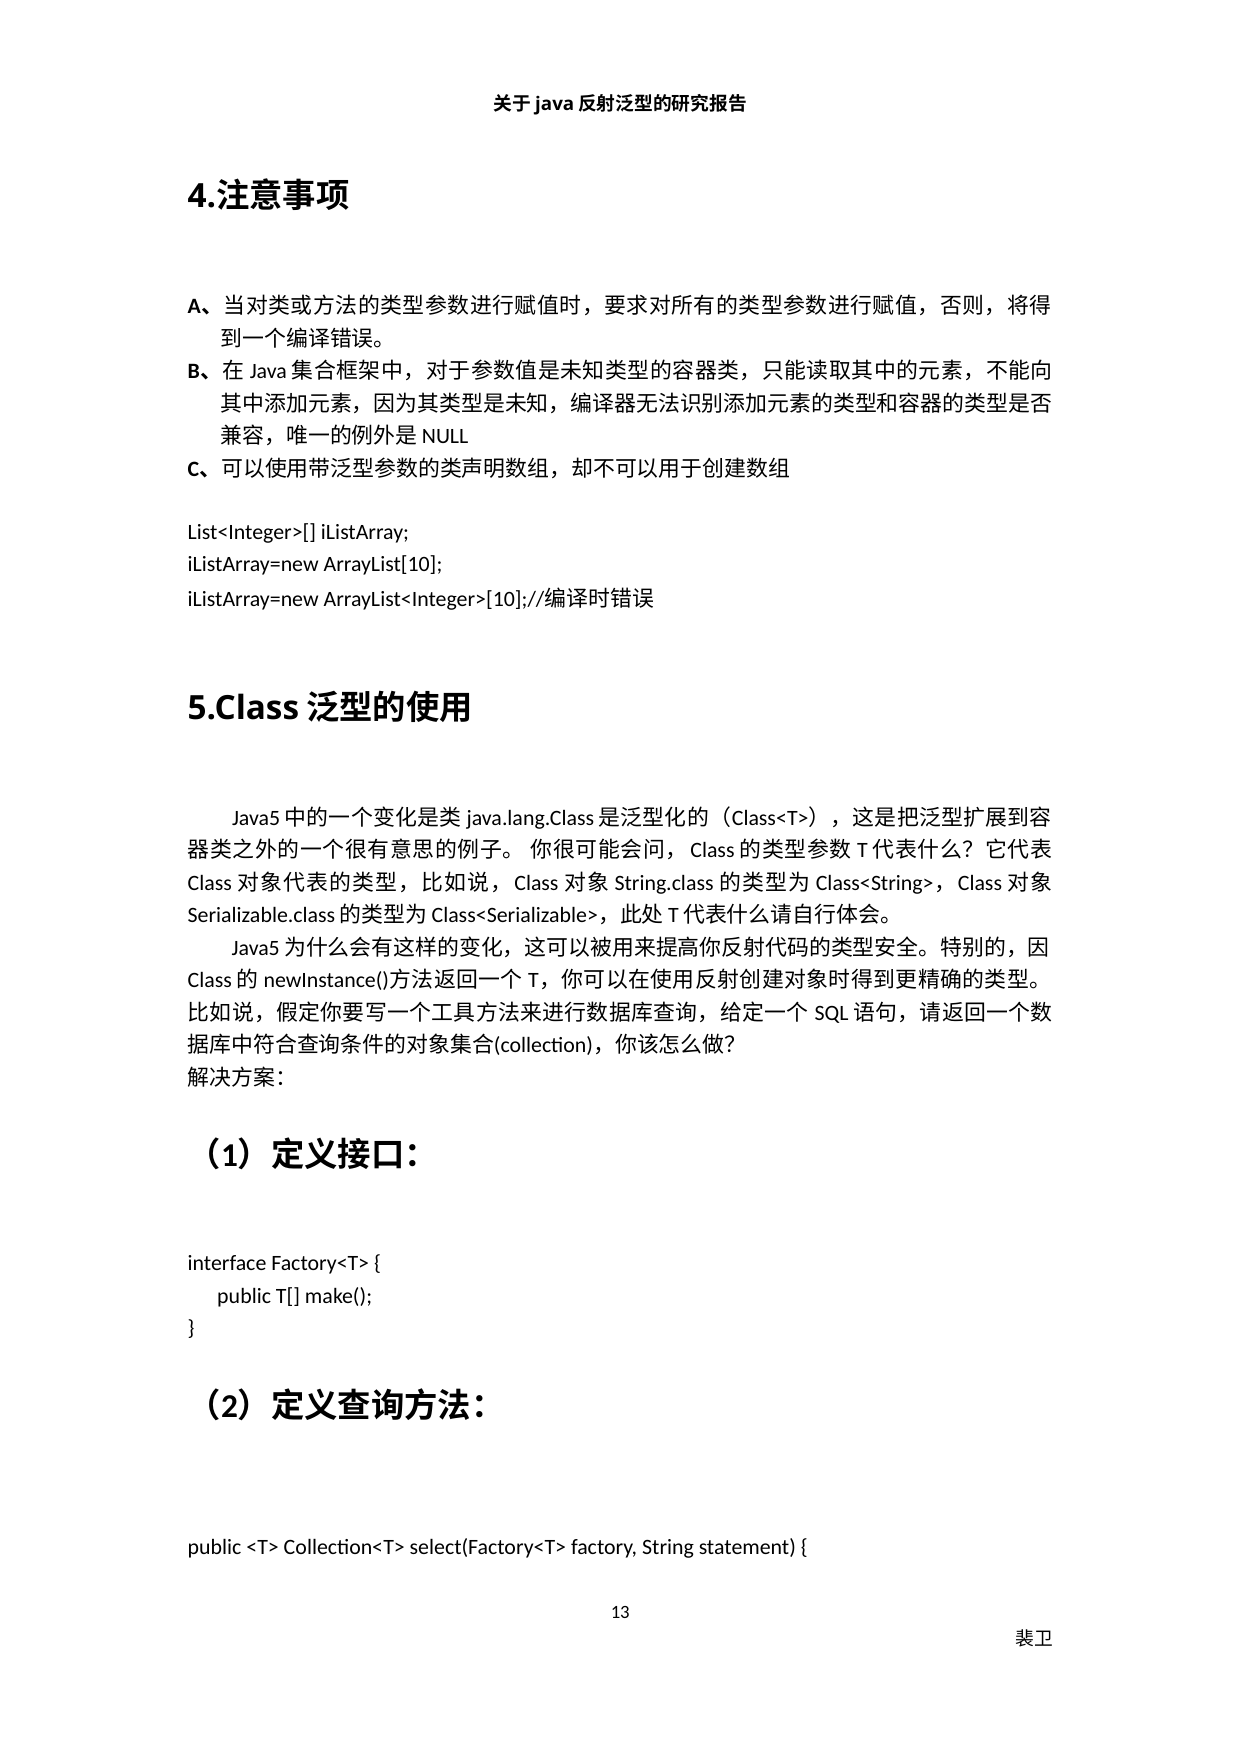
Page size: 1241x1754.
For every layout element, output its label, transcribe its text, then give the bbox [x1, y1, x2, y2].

text A、当对类或方法的类型参数进行赋值时，要求对所有的类型参数进行赋值，否则，将得到一个编译错误。 [187, 288, 1053, 353]
subtitle 5.Class泛型的使用 [187, 672, 1053, 737]
subtitle （2）定义查询方法： [187, 1371, 1053, 1436]
text } [187, 1311, 1053, 1344]
text List<Integer>[] iListArray; [187, 515, 1053, 548]
text interface Factory<T> { [187, 1246, 1053, 1279]
subtitle 4.注意事项 [187, 160, 1053, 225]
text 解决方案： [187, 1059, 1053, 1092]
text C、可以使用带泛型参数的类声明数组，却不可以用于创建数组 [187, 450, 1053, 483]
text B、在Java集合框架中，对于参数值是未知类型的容器类，只能读取其中的元素，不能向其中添加元素，因为其类型是未知，编译器无法识别添加元素的类型和容器的类型是否兼容，唯一的例外是NULL [187, 353, 1053, 450]
text Java5中的一个变化是类java.lang.Class是泛型化的（Class<T>），这是把泛型扩展到容器类之外的一个很有意思的例子。 你很可能会问，Class的类型参数T代表什么？它代表Class对象代表的类型，比如说，Class对象String.class的类型为Class<String>，Class对象Serializable.class的类型为Class<Serializable>，此处T代表什么请自行体会。 [187, 799, 1053, 929]
text iListArray=new ArrayList<Integer>[10];//编译时错误 [187, 580, 1053, 613]
subtitle （1）定义接口： [187, 1119, 1053, 1184]
text public <T> Collection<T> select(Factory<T> factory, String statement) { [187, 1531, 1053, 1563]
text iListArray=new ArrayList[10]; [187, 548, 1053, 580]
text public T[] make(); [187, 1279, 1053, 1311]
text Java5为什么会有这样的变化，这可以被用来提高你反射代码的类型安全。特别的，因Class的newInstance()方法返回一个T，你可以在使用反射创建对象时得到更精确的类型。比如说，假定你要写一个工具方法来进行数据库查询，给定一个SQL语句，请返回一个数据库中符合查询条件的对象集合(collection)，你该怎么做？ [187, 929, 1053, 1059]
